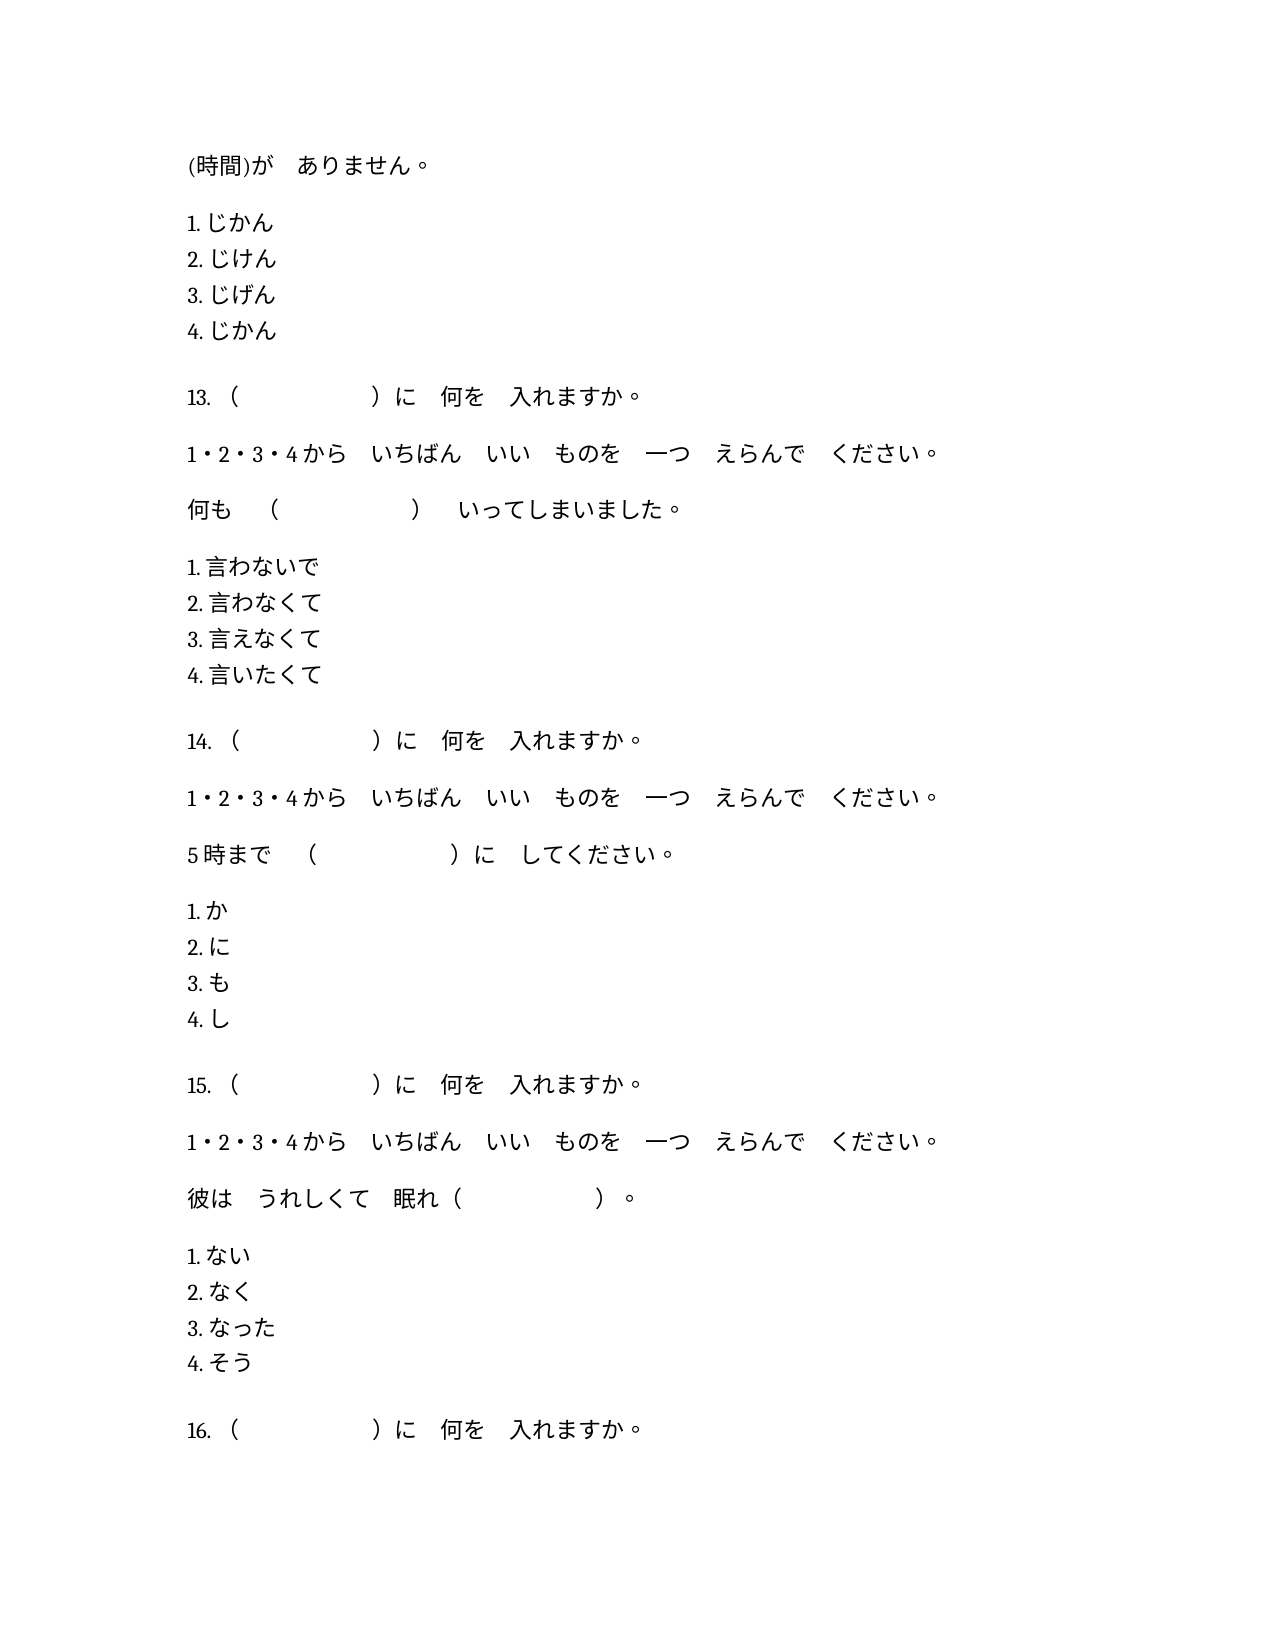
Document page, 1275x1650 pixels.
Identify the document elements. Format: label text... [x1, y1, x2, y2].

text 1. か 2. に 3. も 4. し 15. （ ）に 何を 入れますか。 [187, 895, 1087, 1101]
text 1・2・3・4から いちばん いい ものを 一つ えらんで ください。 [187, 1126, 1087, 1157]
text 何も （ ） いってしまいました。 [187, 494, 1087, 526]
text 1. じかん 2. じけん 3. じげん 4. じかん 13. （ ）に 何を 入れますか。 [187, 207, 1087, 412]
text 1. ない 2. なく 3. なった 4. そう 16. （ ）に 何を 入れますか。 [187, 1239, 1087, 1445]
text 彼は うれしくて 眠れ（ ）。 [187, 1183, 1087, 1214]
text 5時まで （ ）に してください。 [187, 838, 1087, 870]
text 1・2・3・4から いちばん いい ものを 一つ えらんで ください。 [187, 437, 1087, 469]
text 1・2・3・4から いちばん いい ものを 一つ えらんで ください。 [187, 782, 1087, 813]
text (時間)が ありません。 [187, 150, 1087, 181]
text 1. 言わないで 2. 言わなくて 3. 言えなくて 4. 言いたくて 14. （ ）に 何を 入れますか。 [187, 551, 1087, 756]
